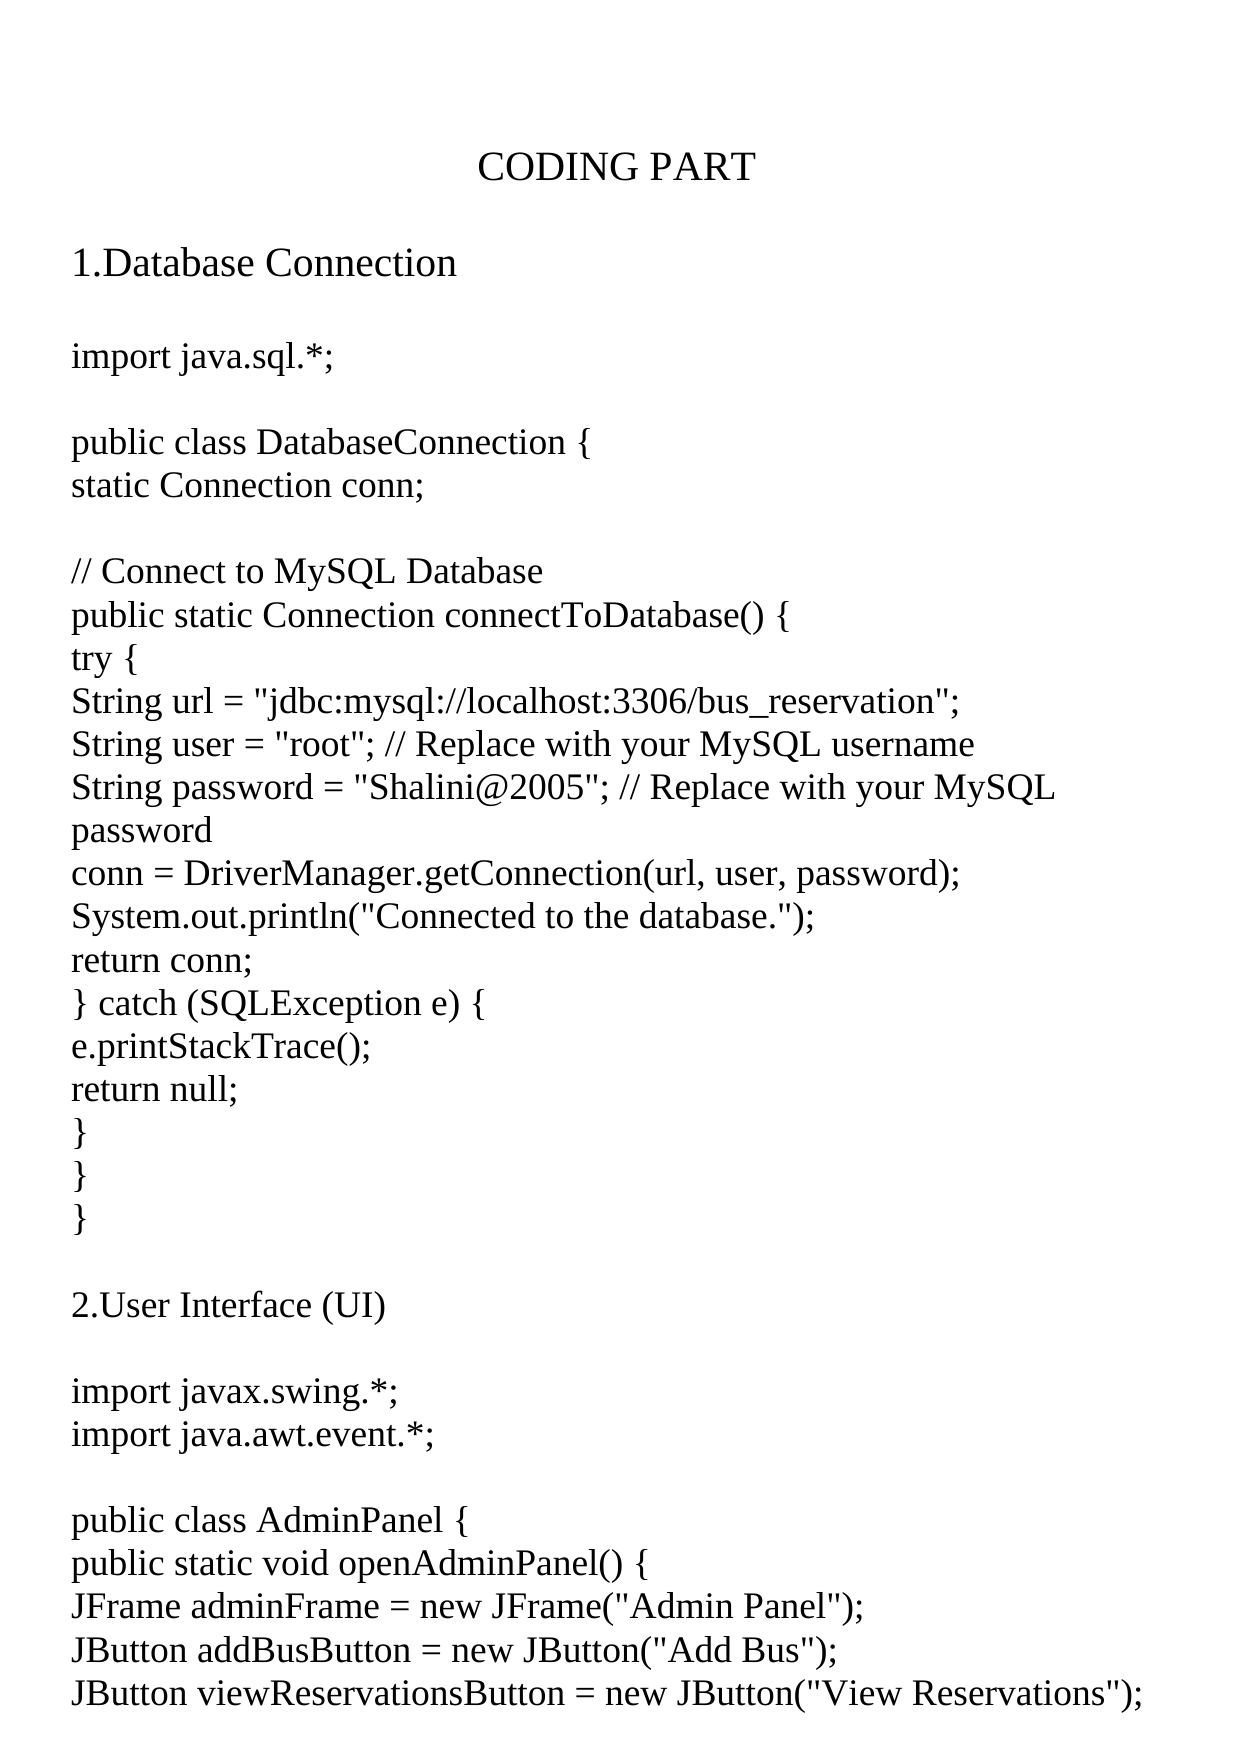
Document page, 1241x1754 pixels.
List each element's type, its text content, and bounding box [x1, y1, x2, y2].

text public static void openAdminPanel() { [71, 1541, 1176, 1584]
text public static Connection connectToDatabase() { [71, 592, 1176, 635]
text CODING PART [71, 142, 1176, 189]
text import javax.swing.*; [71, 1368, 1176, 1411]
text public class DatabaseConnection { [71, 419, 1176, 463]
text conn = DriverManager.getConnection(url, user, password); [71, 851, 1176, 894]
text import java.sql.*; [71, 333, 1176, 376]
text 1.Database Connection [71, 237, 1176, 285]
text JButton viewReservationsButton = new JButton("View Reservations"); [71, 1670, 1176, 1713]
text JFrame adminFrame = new JFrame("Admin Panel"); [71, 1584, 1176, 1627]
text import java.awt.event.*; [71, 1411, 1176, 1454]
text } [71, 1153, 1176, 1196]
text // Connect to MySQL Database [71, 549, 1176, 592]
text e.printStackTrace(); [71, 1023, 1176, 1066]
text } catch (SQLException e) { [71, 980, 1176, 1023]
text 2.User Interface (UI) [71, 1282, 1176, 1325]
text static Connection conn; [71, 463, 1176, 506]
text } [71, 1109, 1176, 1153]
text public class AdminPanel { [71, 1498, 1176, 1541]
text System.out.println("Connected to the database."); [71, 894, 1176, 937]
text String user = "root"; // Replace with your MySQL username [71, 721, 1176, 764]
text String url = "jdbc:mysql://localhost:3306/bus_reservation"; [71, 678, 1176, 721]
text JButton addBusButton = new JButton("Add Bus"); [71, 1627, 1176, 1670]
text try { [71, 635, 1176, 678]
text return null; [71, 1066, 1176, 1109]
text } [71, 1196, 1176, 1239]
text return conn; [71, 937, 1176, 980]
text String password = "Shalini@2005"; // Replace with your MySQL password [71, 764, 1176, 851]
